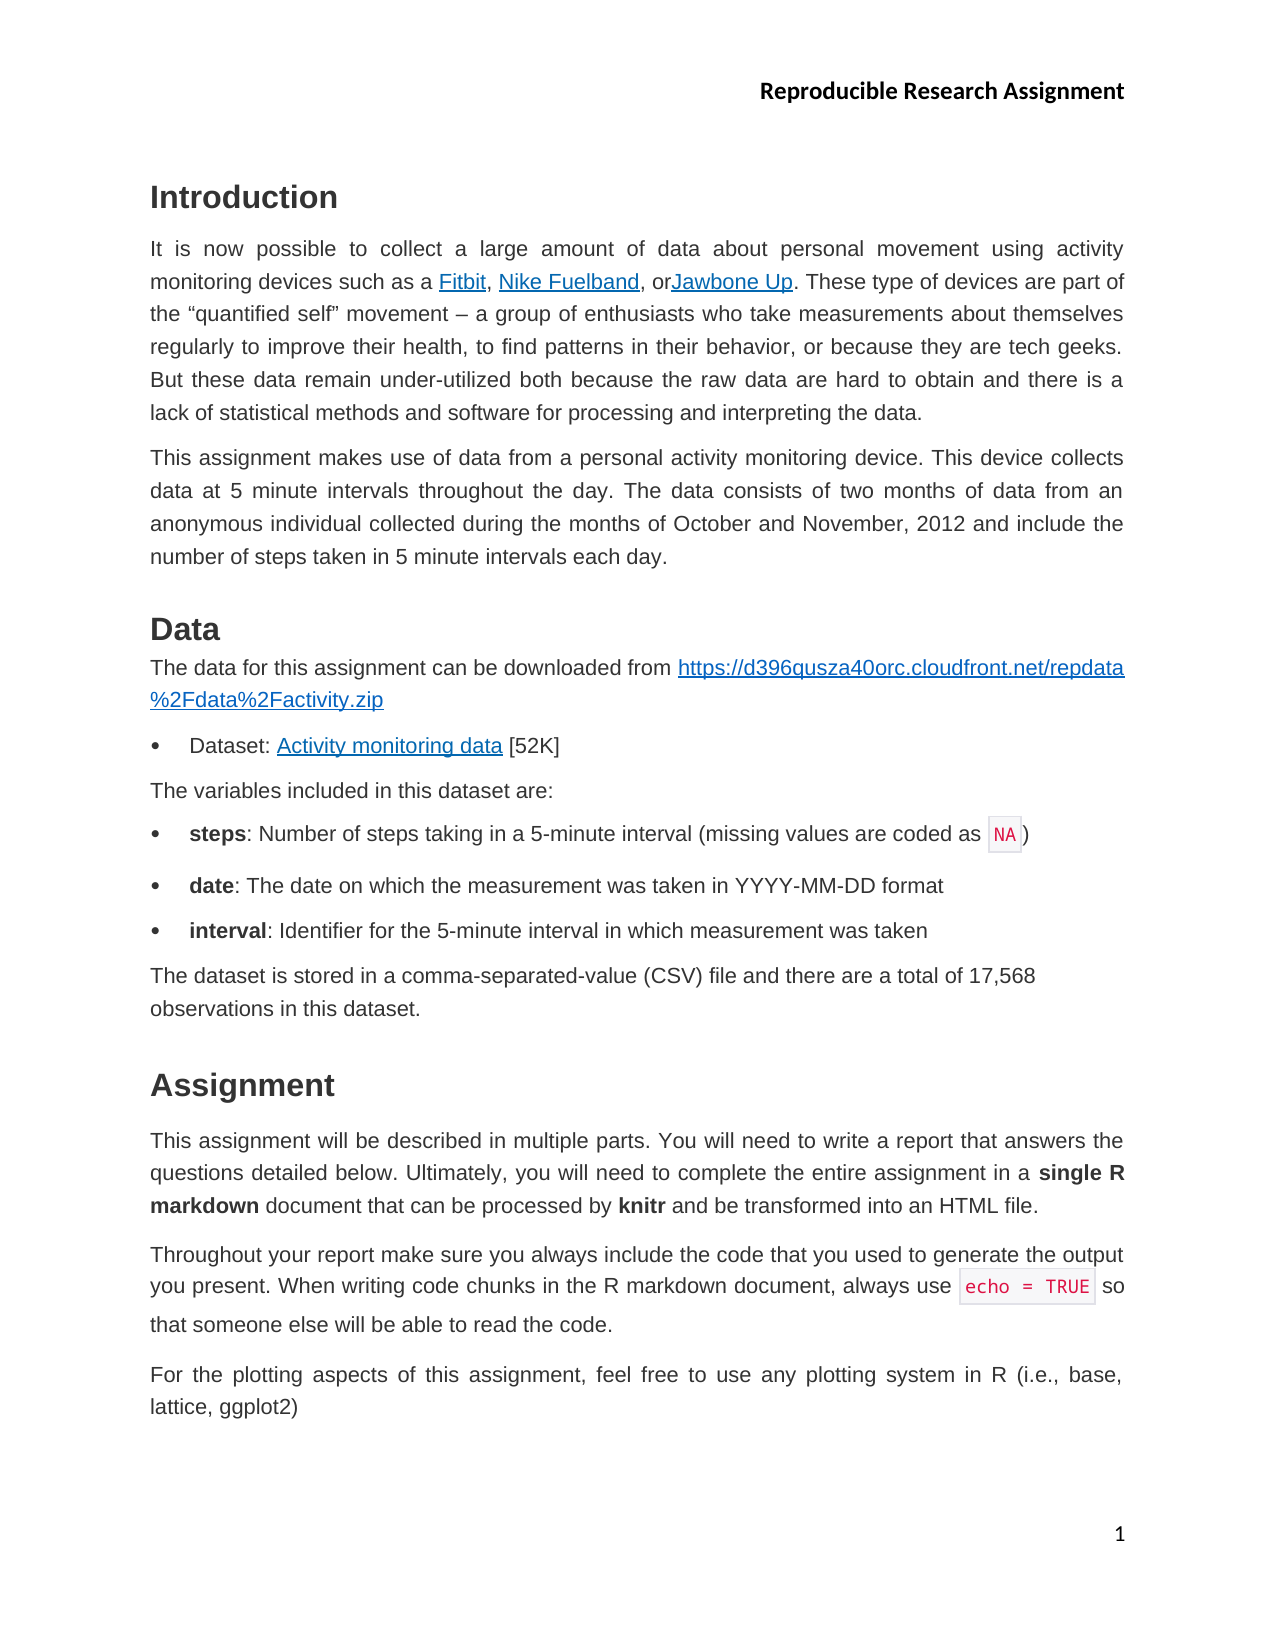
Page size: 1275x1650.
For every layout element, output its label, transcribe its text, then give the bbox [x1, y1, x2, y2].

text The data for this assignment can be downloaded from https://d396qusza40orc.cloudfront.net/repdata%2Fdata%2Factivity.zip [150, 647, 1125, 712]
text Introduction [150, 150, 1125, 216]
text It is now possible to collect a large amount of data about personal movement using activity monitoring devices such as a Fitbit, Nike Fuelband, orJawbone Up. These type of devices are part of the “quantified self” movement – a group of enthusiasts who take measurements about themselves regularly to improve their health, to find patterns in their behavior, or because they are tech geeks. But these data remain under-utilized both because the raw data are hard to obtain and there is a lack of statistical methods and software for processing and interpreting the data. [150, 228, 1125, 425]
text Throughout your report make sure you always include the code that you used to generate the output you present. When writing code chunks in the R markdown document, always use echo = TRUE so that someone else will be able to read the code. [150, 1235, 1125, 1337]
list Dataset: Activity monitoring data [52K] [152, 725, 1125, 758]
list interval: Identifier for the 5-minute interval in which measurement was taken [152, 910, 1125, 943]
text Data [150, 581, 1125, 647]
text For the plotting aspects of this assignment, feel free to use any plotting system in R (i.e., base, lattice, ggplot2) [150, 1354, 1125, 1419]
list date: The date on which the measurement was taken in YYYY-MM-DD format [152, 865, 1125, 898]
text This assignment makes use of data from a personal activity monitoring device. This device collects data at 5 minute intervals throughout the day. The data consists of two months of data from an anonymous individual collected during the months of October and November, 2012 and include the number of steps taken in 5 minute intervals each day. [150, 437, 1125, 569]
list steps: Number of steps taking in a 5-minute interval (missing values are coded as NA) [152, 816, 988, 853]
text Assignment [150, 1038, 1125, 1103]
text The dataset is stored in a comma-separated-value (CSV) file and there are a total of 17,568 observations in this dataset. [150, 956, 1125, 1021]
text The variables included in this dataset are: [150, 770, 1125, 803]
text This assignment will be described in multiple parts. You will need to write a report that answers the questions detailed below. Ultimately, you will need to complete the entire assignment in a single R markdown document that can be processed by knitr and be transformed into an HTML file. [150, 1120, 1125, 1218]
